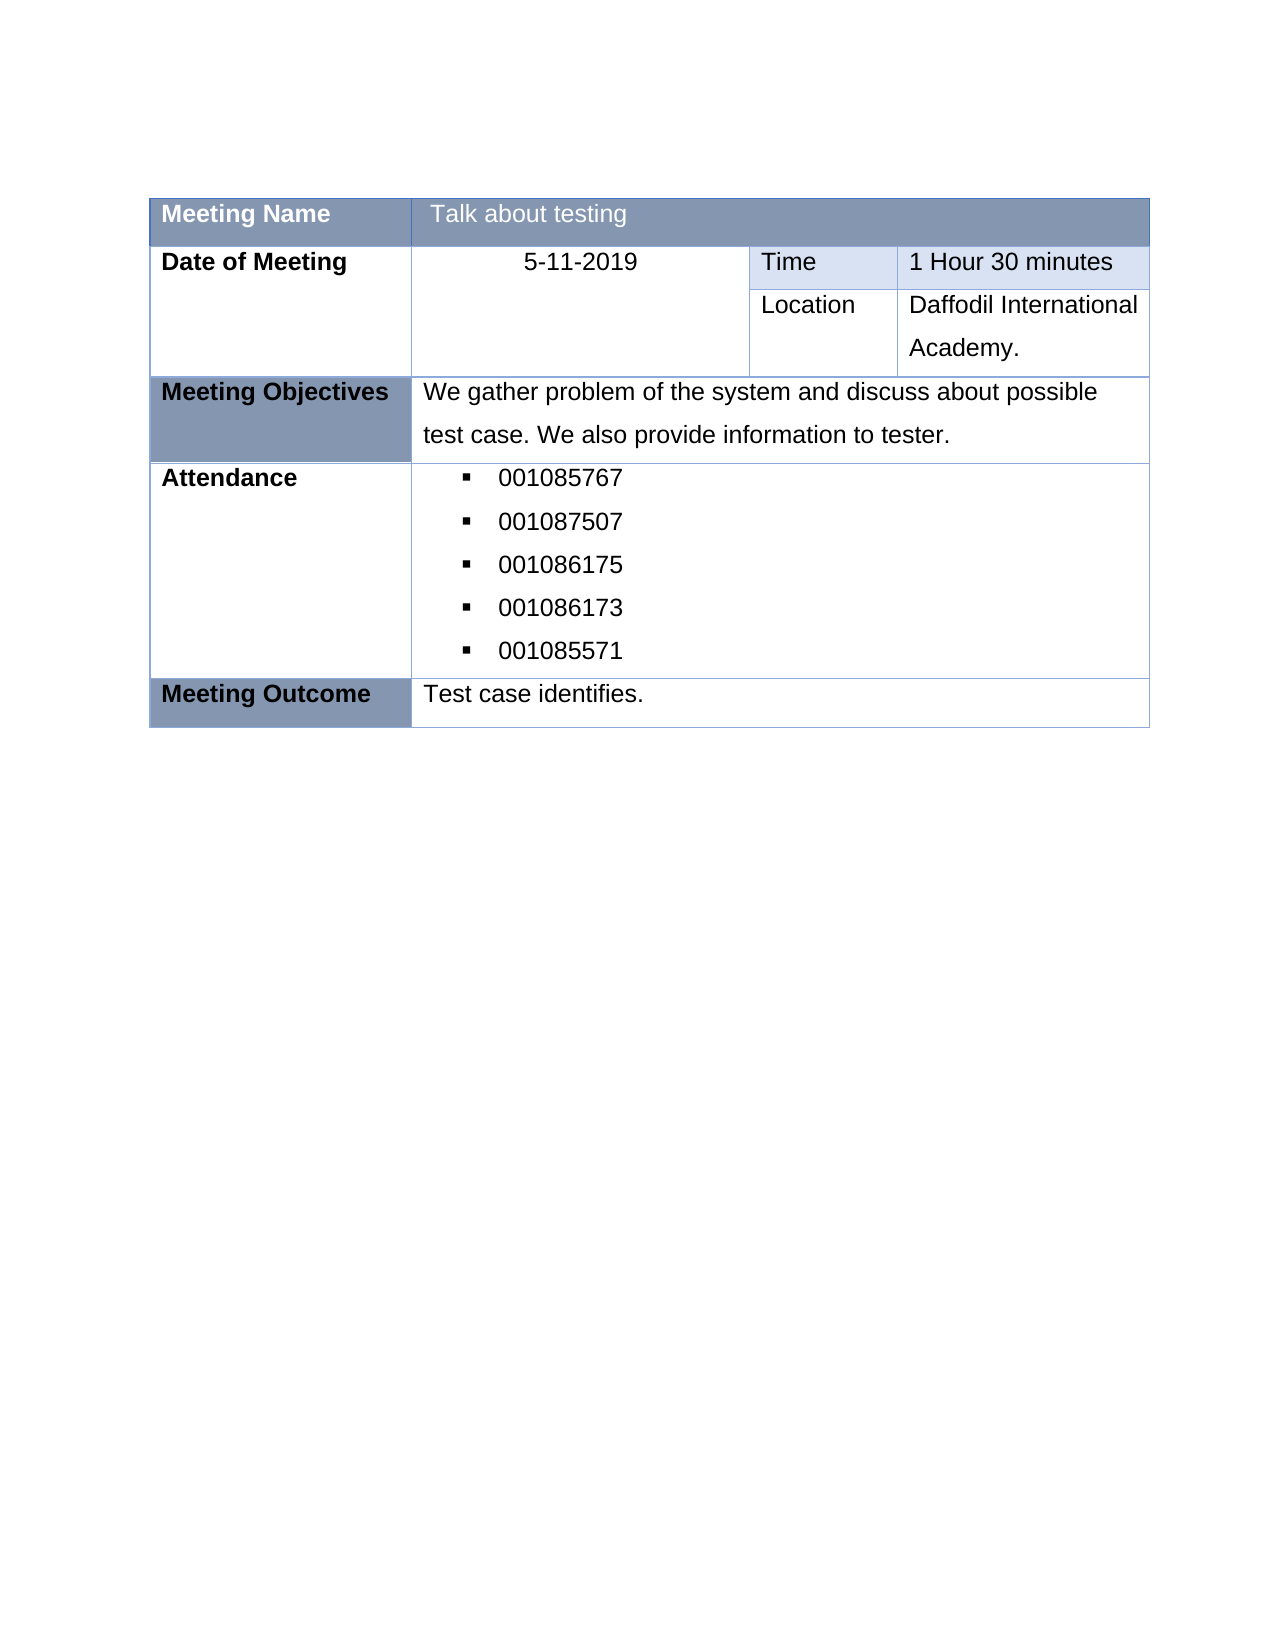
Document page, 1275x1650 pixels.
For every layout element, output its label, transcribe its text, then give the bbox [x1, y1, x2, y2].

table_cell Meeting Outcome [151, 679, 411, 727]
table_cell Location [750, 290, 897, 376]
table_cell 001085767 001087507 001086175 001086173 001085571 [412, 464, 1149, 678]
table_cell Daffodil International Academy. [898, 290, 1149, 376]
table_cell Meeting Objectives [151, 378, 411, 462]
table_cell 5-11-2019 [412, 247, 749, 376]
table_cell Time [750, 247, 897, 289]
table_cell Test case identifies. [412, 679, 1149, 727]
table_header Meeting Name [151, 199, 411, 246]
table_cell 1 Hour 30 minutes [898, 247, 1149, 289]
table_cell Attendance [151, 464, 411, 678]
table_header Talk about testing [412, 199, 1149, 246]
table_cell We gather problem of the system and discuss about possible test case. We also provide information to tester. [412, 378, 1149, 462]
table_cell Date of Meeting [151, 247, 411, 376]
